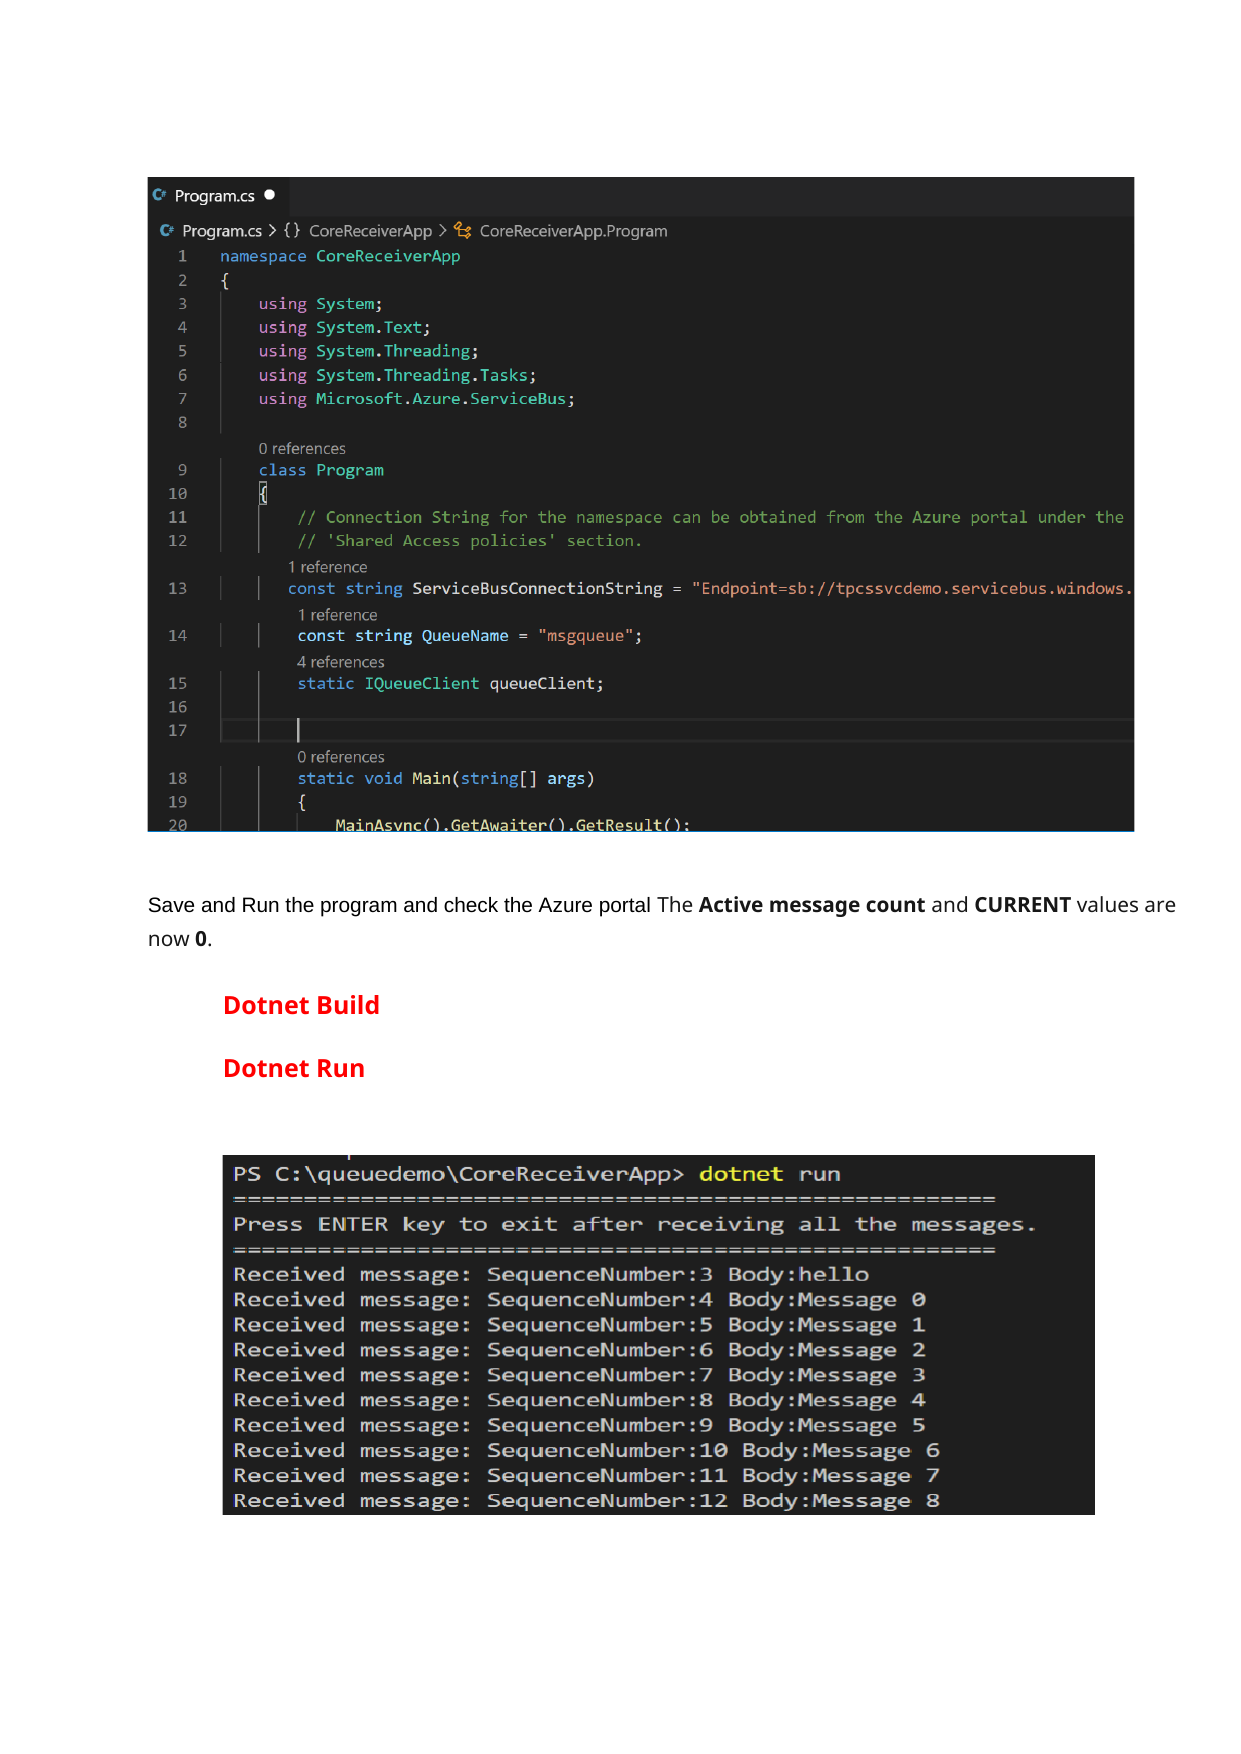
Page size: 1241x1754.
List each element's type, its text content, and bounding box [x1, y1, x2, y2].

text Save and Run the program and check the Azure portal The Active message count and CURRENT values are now 0. [148, 890, 1181, 953]
list Dotnet Run [223, 1051, 1181, 1085]
list Dotnet Build [223, 987, 1181, 1022]
picture [222, 1155, 1095, 1515]
picture [147, 177, 1135, 832]
